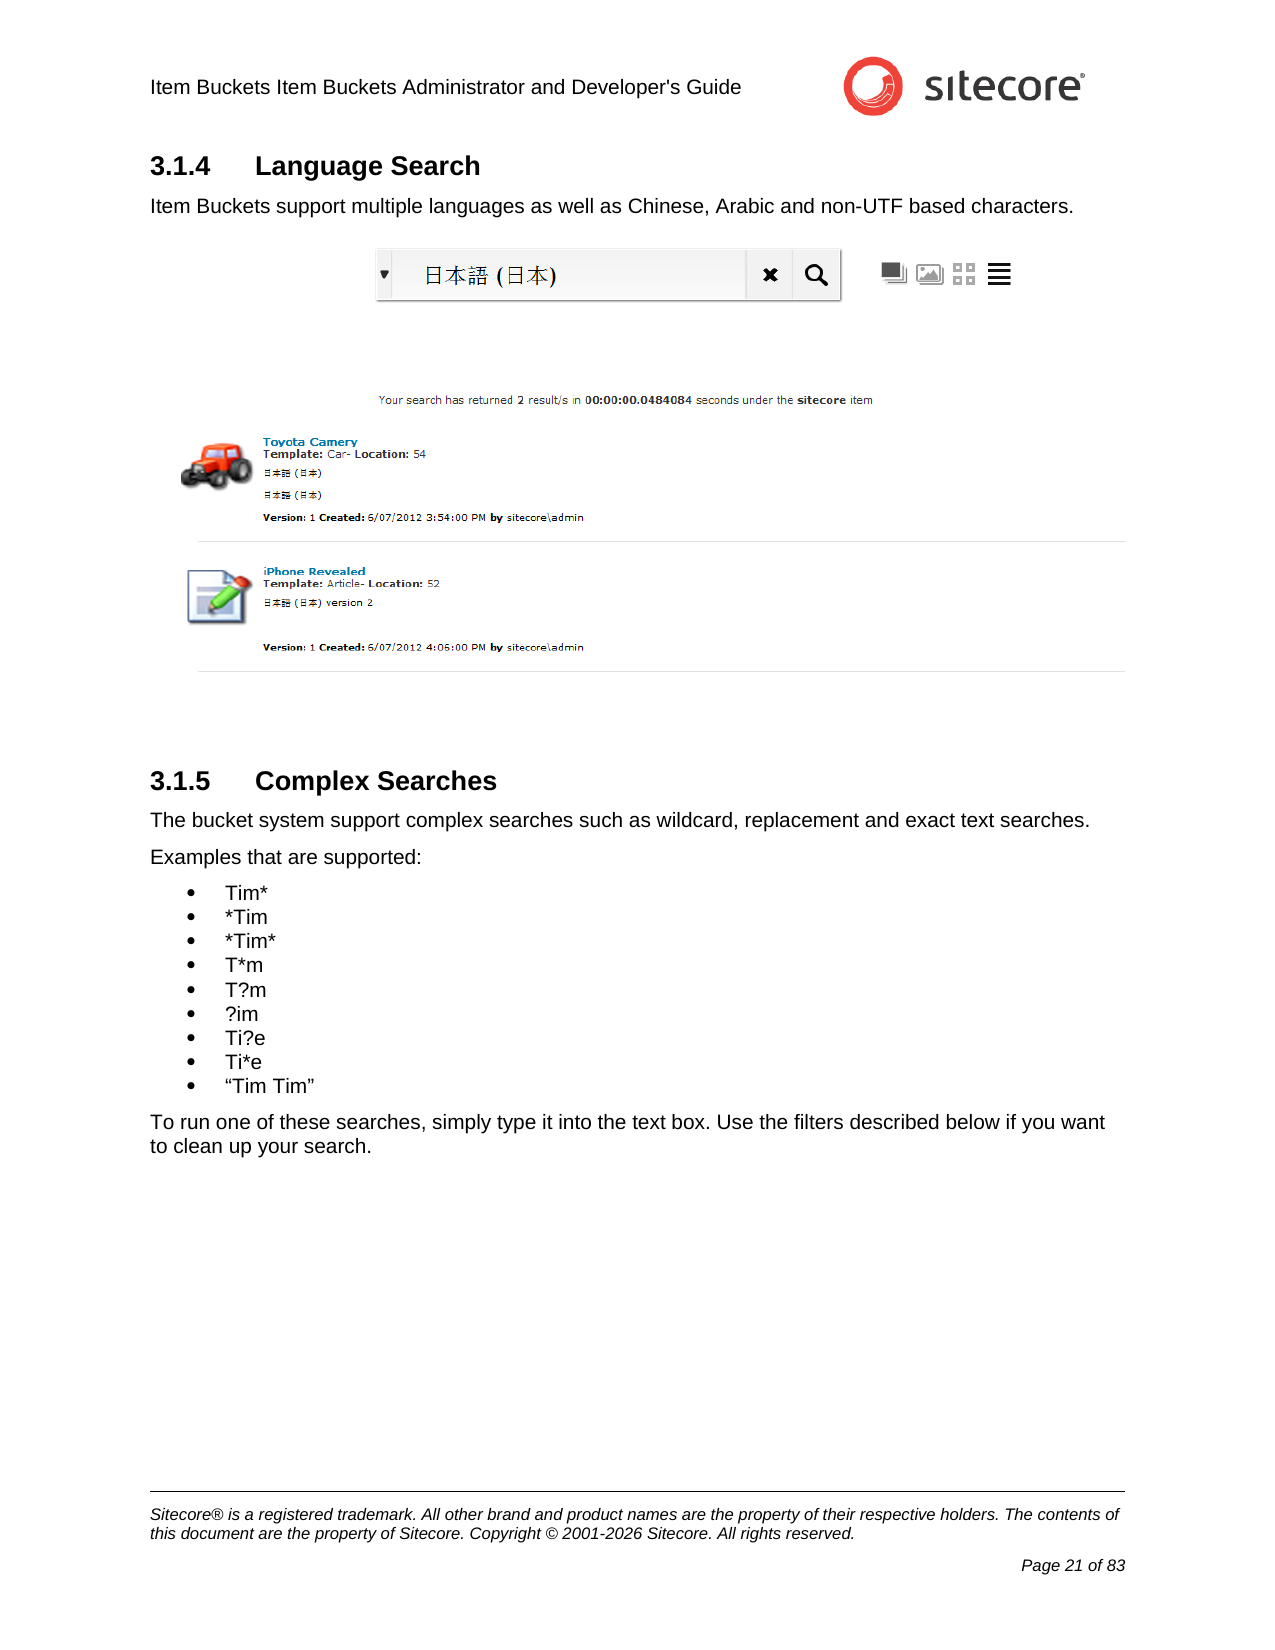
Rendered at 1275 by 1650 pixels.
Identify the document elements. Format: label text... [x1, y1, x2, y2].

subtitle Language Search [150, 150, 1125, 181]
list Tim* [187, 881, 1125, 905]
text Examples that are supported: [150, 845, 1125, 869]
list T*m [187, 953, 1125, 977]
subtitle Complex Searches [150, 764, 1125, 796]
list *Tim* [187, 929, 1125, 953]
list Ti*e [187, 1049, 1125, 1074]
list T?m [187, 977, 1125, 1001]
list ?im [187, 1001, 1125, 1026]
list Ti?e [187, 1026, 1125, 1049]
list “Tim Tim” [187, 1074, 1125, 1098]
text The bucket system support complex searches such as wildcard, replacement and exact text searches. [150, 808, 1125, 832]
list *Tim [187, 905, 1125, 929]
text Item Buckets support multiple languages as well as Chinese, Arabic and non-UTF based characters. [150, 194, 1125, 218]
picture [150, 230, 1125, 727]
picture [838, 51, 1090, 121]
text To run one of these searches, simply type it into the text box. Use the filters described below if you want to clean up your search. [150, 1110, 1125, 1158]
